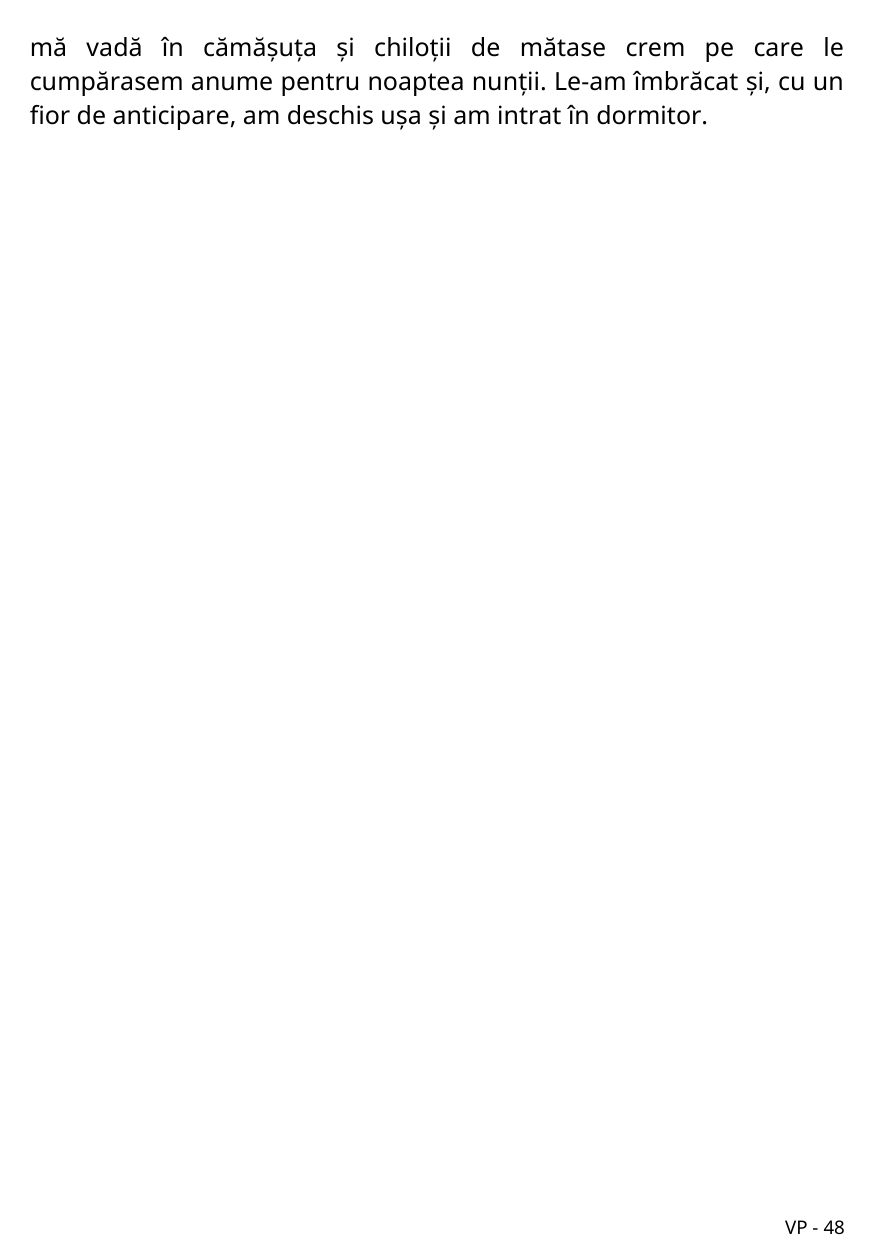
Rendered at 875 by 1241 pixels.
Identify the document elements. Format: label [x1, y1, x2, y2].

text [29, 29, 844, 132]
